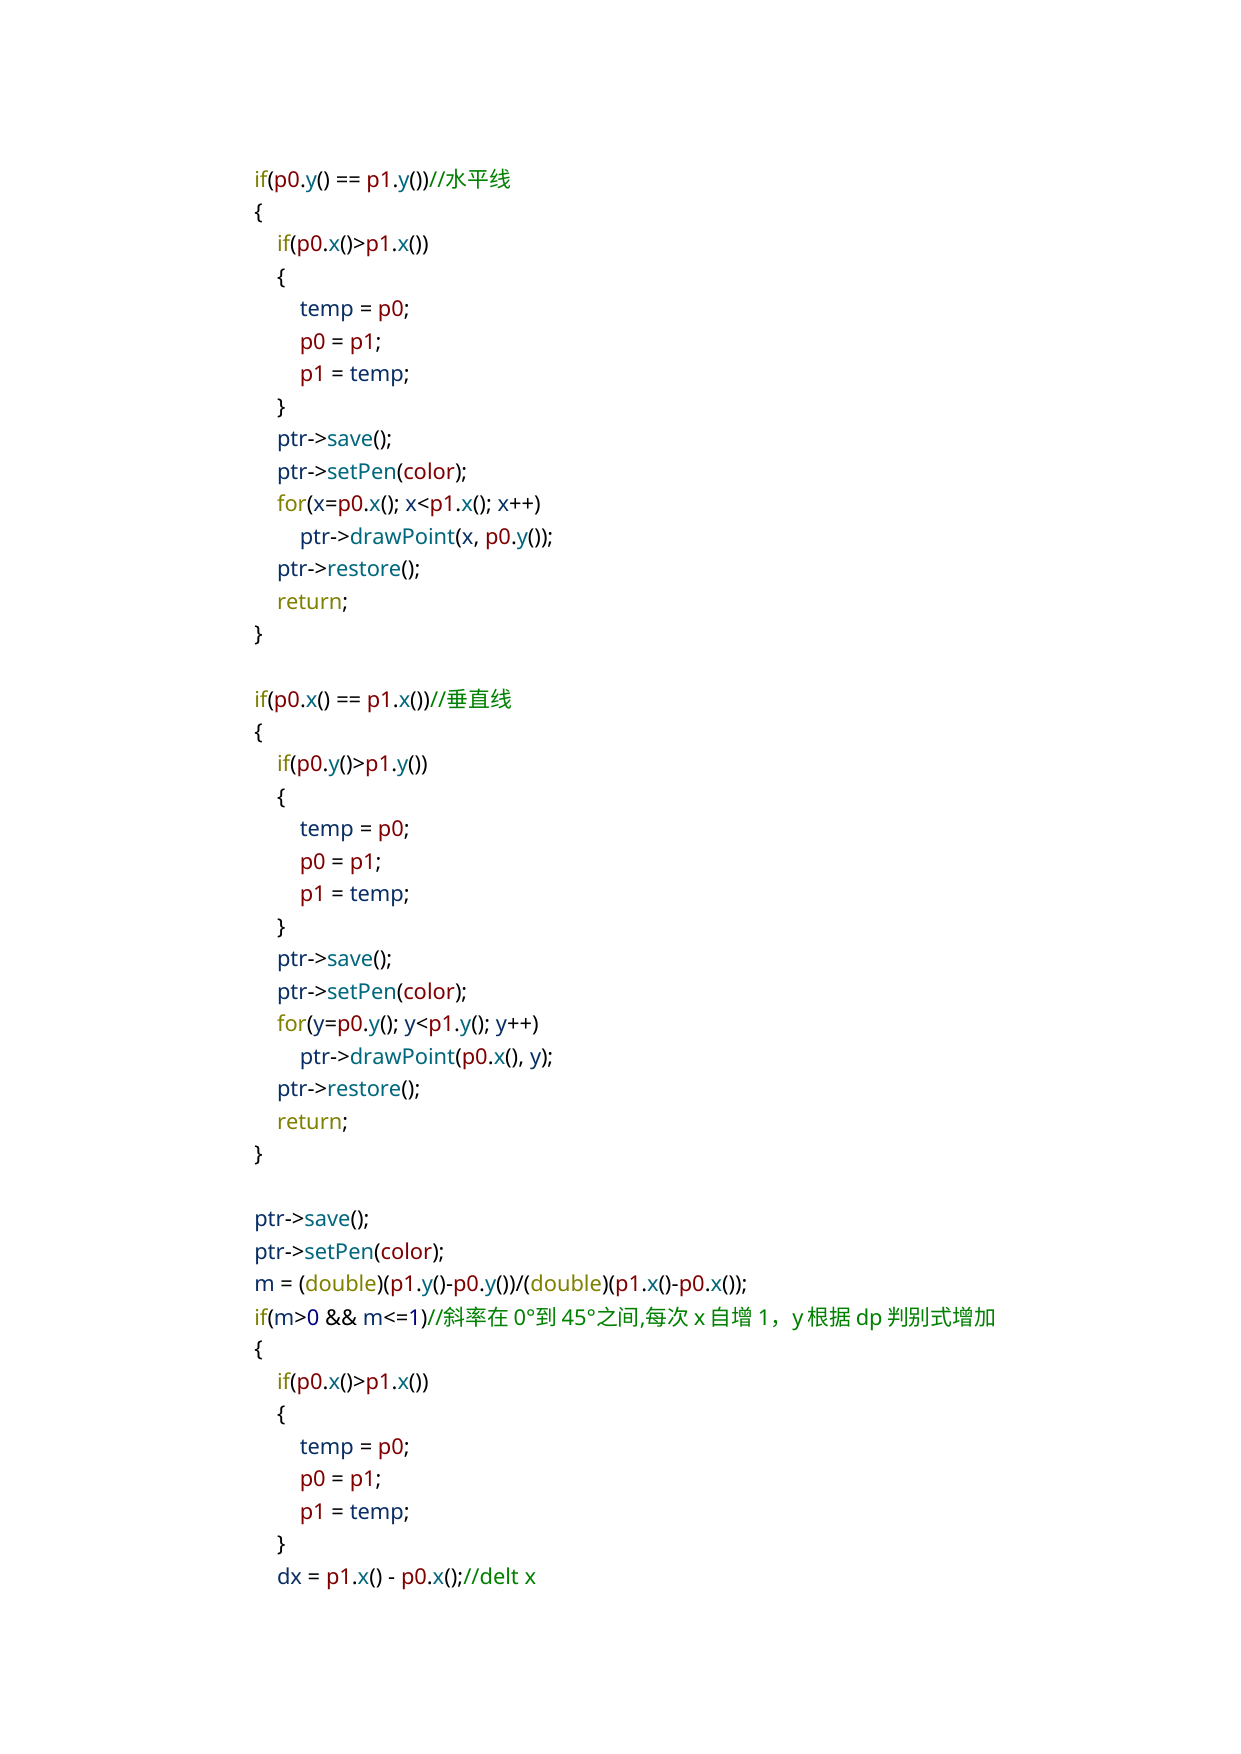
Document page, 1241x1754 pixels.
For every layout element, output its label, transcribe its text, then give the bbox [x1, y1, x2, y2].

text return; [187, 1104, 1053, 1137]
text p0 = p1; [187, 324, 1053, 357]
text ptr->save(); [187, 1202, 1053, 1234]
text ptr->save(); [187, 942, 1053, 974]
text p1 = temp; [187, 357, 1053, 389]
text temp = p0; [187, 812, 1053, 844]
text ptr->drawPoint(p0.x(), y); [187, 1039, 1053, 1072]
text ptr->setPen(color); [187, 1234, 1053, 1267]
text p1 = temp; [187, 1494, 1053, 1527]
text ptr->restore(); [187, 552, 1053, 584]
text { [187, 714, 1053, 747]
text return; [187, 584, 1053, 617]
text { [187, 1397, 1053, 1429]
text ptr->drawPoint(x, p0.y()); [187, 519, 1053, 552]
text dx = p1.x() - p0.x();//delt x [187, 1559, 1053, 1592]
text p0 = p1; [187, 844, 1053, 877]
text } [187, 909, 1053, 942]
text } [187, 389, 1053, 422]
text ptr->setPen(color); [187, 454, 1053, 487]
text ptr->setPen(color); [187, 974, 1053, 1007]
text } [187, 1137, 1053, 1169]
text ptr->save(); [187, 422, 1053, 454]
text } [187, 617, 1053, 649]
text { [187, 259, 1053, 292]
text ptr->restore(); [187, 1072, 1053, 1104]
text if(p0.x()>p1.x()) [187, 227, 1053, 259]
text m = (double)(p1.y()-p0.y())/(double)(p1.x()-p0.x()); [187, 1267, 1053, 1299]
text if(p0.x()>p1.x()) [187, 1364, 1053, 1397]
text { [187, 779, 1053, 812]
text for(y=p0.y(); y<p1.y(); y++) [187, 1007, 1053, 1039]
text if(m>0 && m<=1)//斜率在0°到45°之间,每次x自增1，y根据dp判别式增加 [187, 1299, 1053, 1332]
text if(p0.y() == p1.y())//水平线 [187, 162, 1053, 194]
text temp = p0; [187, 292, 1053, 324]
text p0 = p1; [187, 1462, 1053, 1494]
text p1 = temp; [187, 877, 1053, 909]
text temp = p0; [187, 1429, 1053, 1462]
text { [187, 1332, 1053, 1364]
text if(p0.y()>p1.y()) [187, 747, 1053, 779]
text } [187, 1527, 1053, 1559]
text if(p0.x() == p1.x())//垂直线 [187, 682, 1053, 714]
text { [187, 194, 1053, 227]
text for(x=p0.x(); x<p1.x(); x++) [187, 487, 1053, 519]
